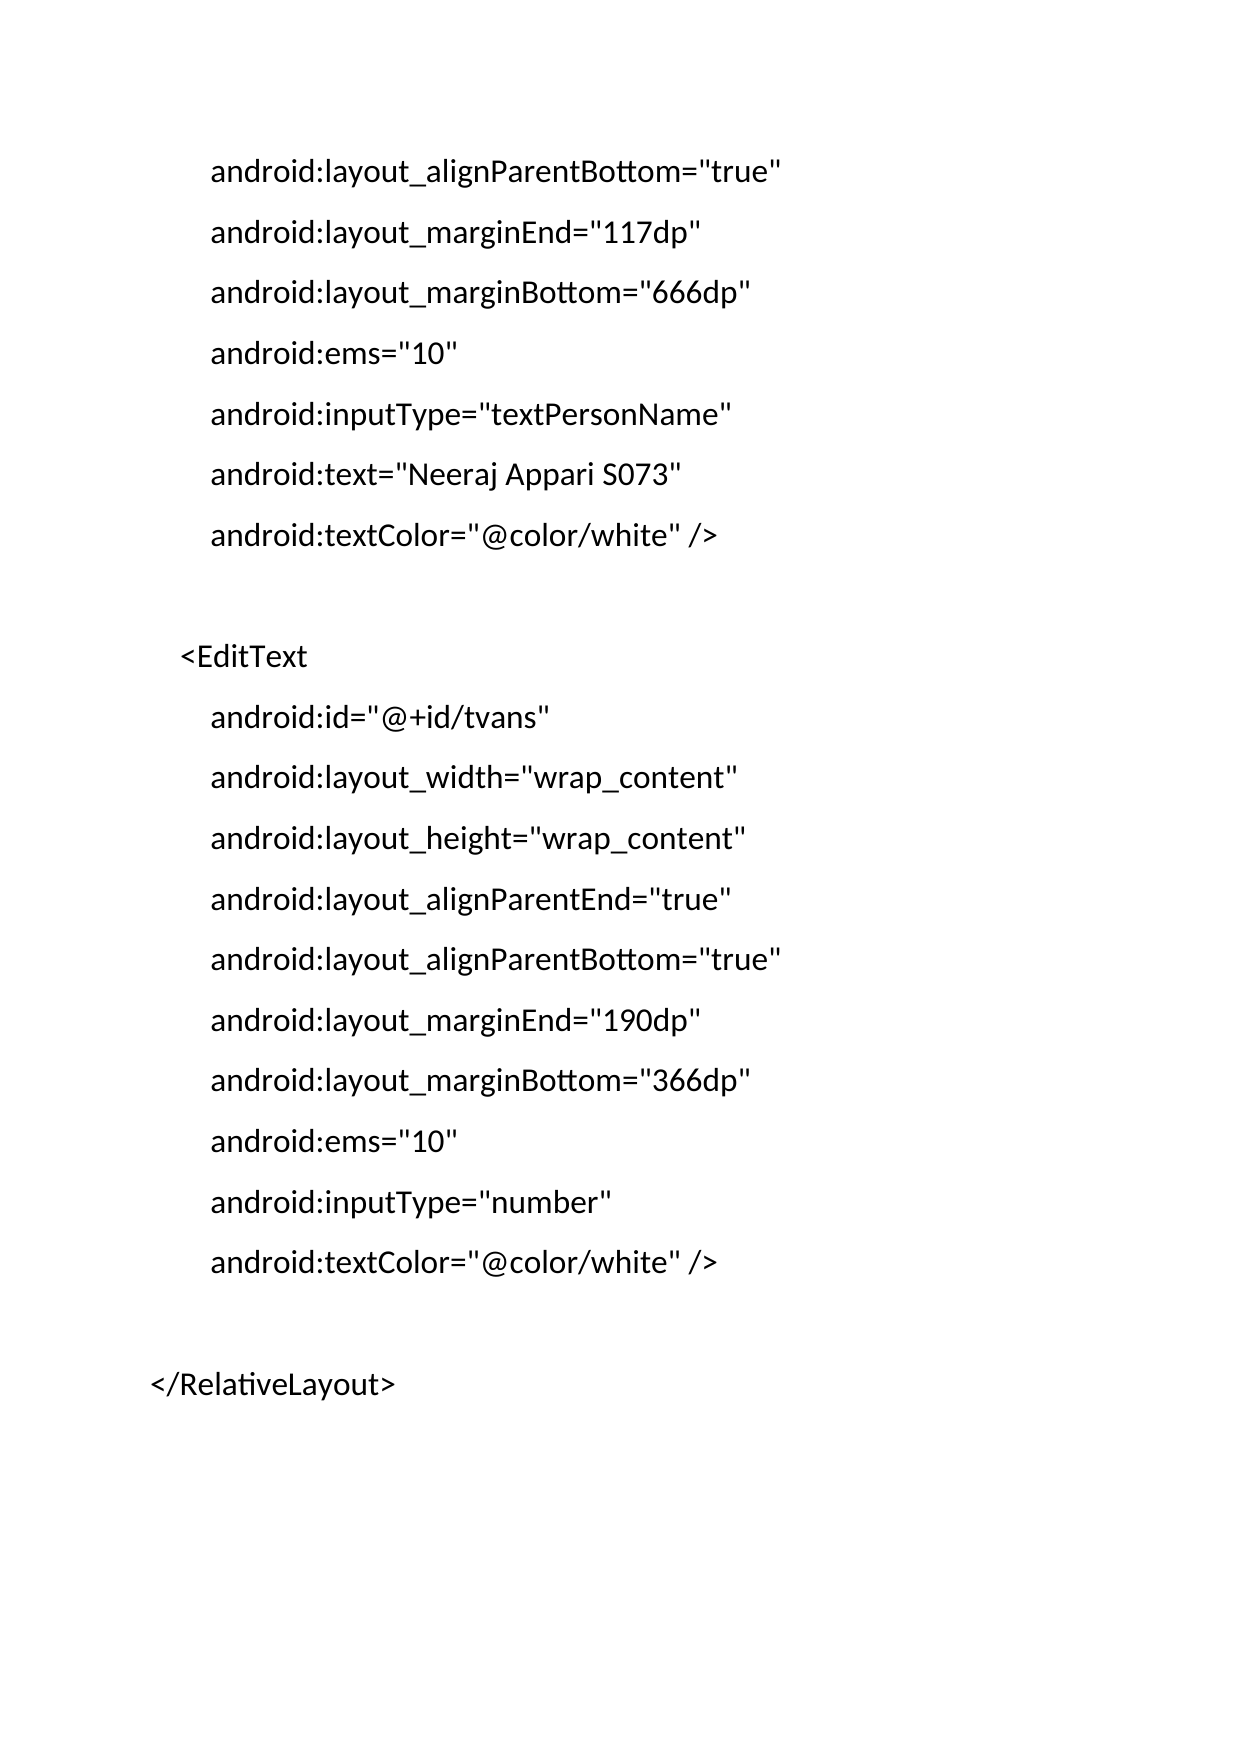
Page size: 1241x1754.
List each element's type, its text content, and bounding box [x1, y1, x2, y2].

text </RelativeLayout> [150, 1362, 1090, 1403]
text android:inputType="textPersonName" [150, 392, 1090, 433]
text android:textColor="@color/white" /> [150, 1241, 1090, 1282]
text android:textColor="@color/white" /> [150, 514, 1090, 554]
text android:layout_alignParentBottom="true" [150, 938, 1090, 979]
text android:id="@+id/tvans" [150, 696, 1090, 736]
text android:layout_marginBottom="366dp" [150, 1059, 1090, 1100]
text android:layout_marginEnd="190dp" [150, 999, 1090, 1039]
text android:layout_marginBottom="666dp" [150, 271, 1090, 312]
text android:ems="10" [150, 332, 1090, 373]
text android:layout_alignParentEnd="true" [150, 877, 1090, 918]
text android:inputType="number" [150, 1181, 1090, 1221]
text android:layout_marginEnd="117dp" [150, 211, 1090, 251]
text android:layout_width="wrap_content" [150, 756, 1090, 797]
text android:text="Neeraj Appari S073" [150, 453, 1090, 494]
text android:layout_alignParentBottom="true" [150, 150, 1090, 191]
text <EditText [150, 635, 1090, 676]
text android:ems="10" [150, 1120, 1090, 1161]
text android:layout_height="wrap_content" [150, 817, 1090, 858]
